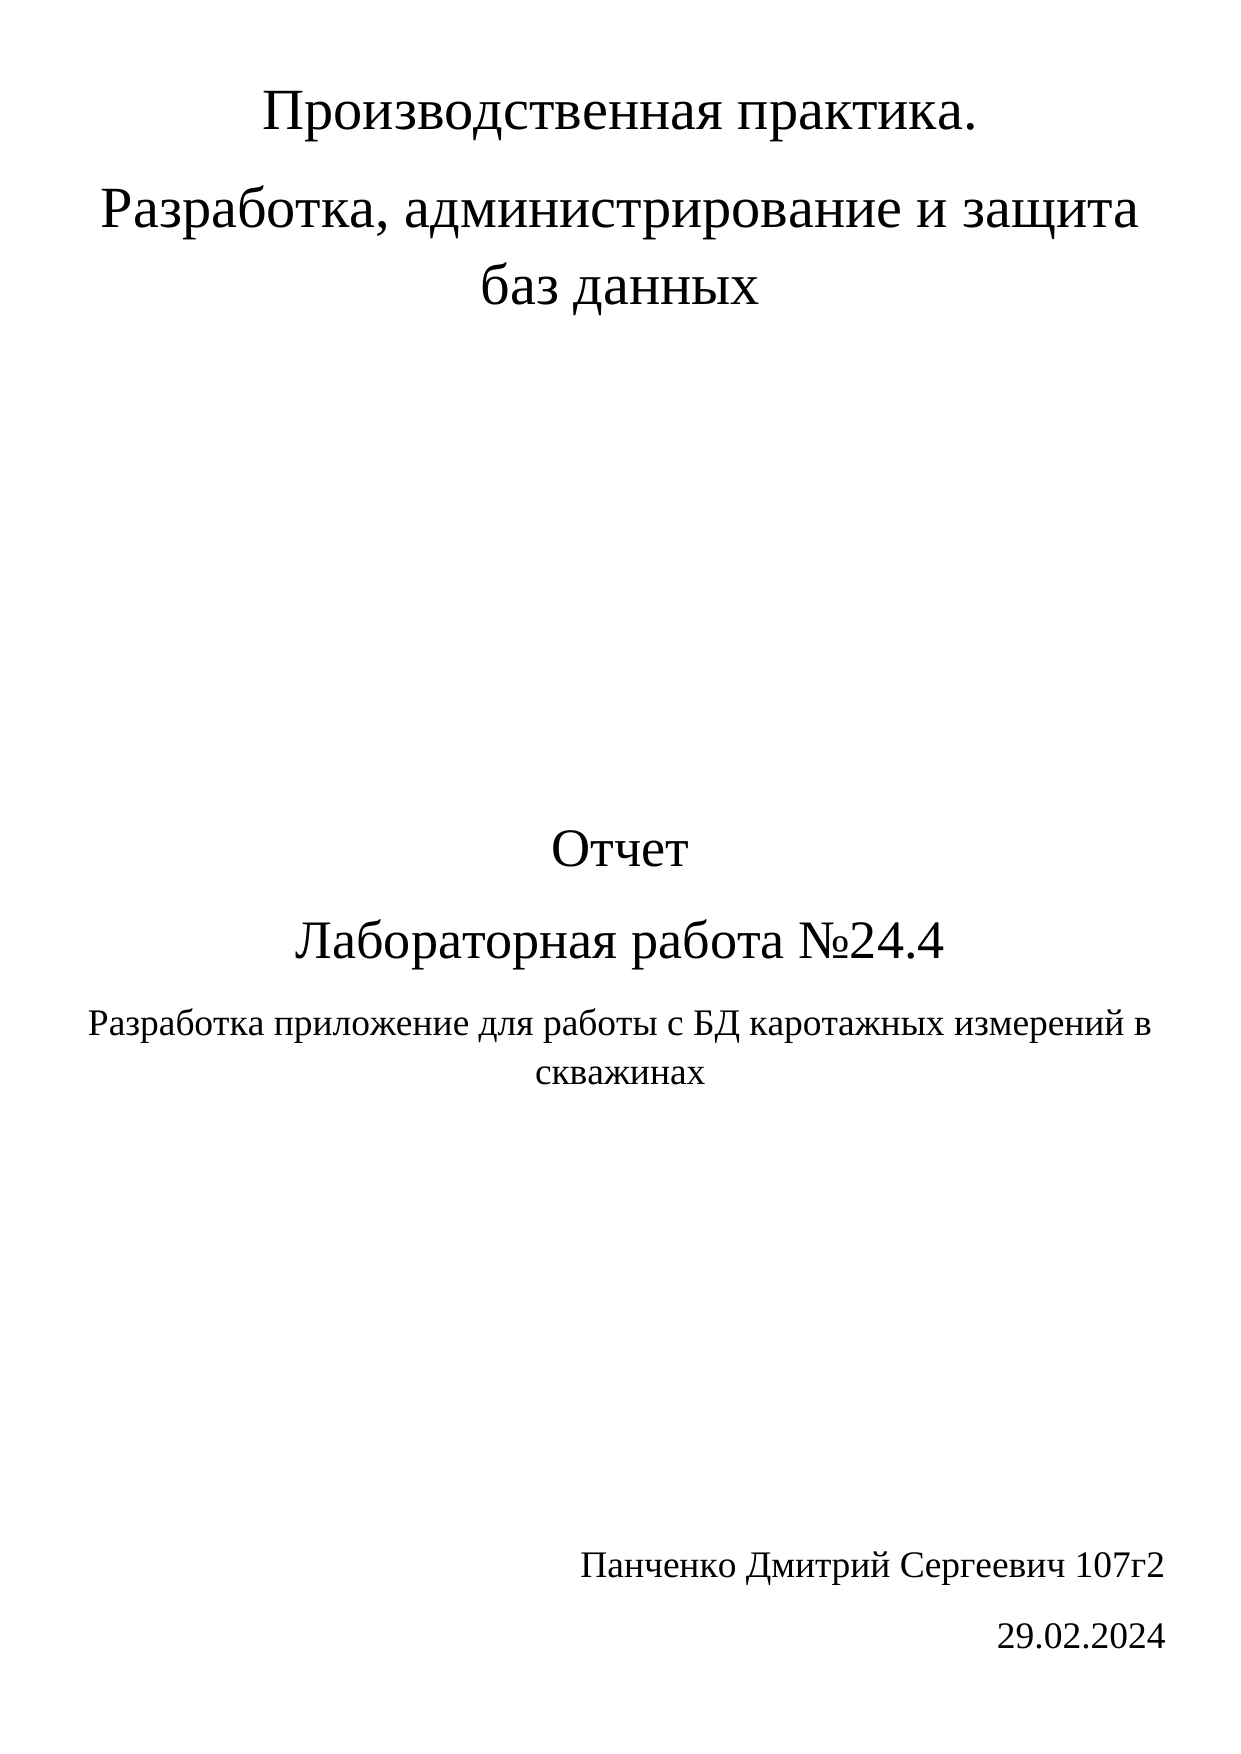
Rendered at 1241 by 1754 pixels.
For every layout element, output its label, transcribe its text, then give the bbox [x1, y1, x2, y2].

text Разработка приложение для работы с БД каротажных измерений в скважинах [75, 1000, 1165, 1093]
text Отчет [75, 815, 1165, 878]
text 29.02.2024 [75, 1613, 1165, 1656]
text Разработка, администрирование и защита баз данных [75, 173, 1165, 317]
text Производственная практика. [75, 75, 1165, 142]
text Лабораторная работа №24.4 [75, 908, 1165, 970]
text Панченко Дмитрий Сергеевич 107г2 [75, 1543, 1165, 1586]
